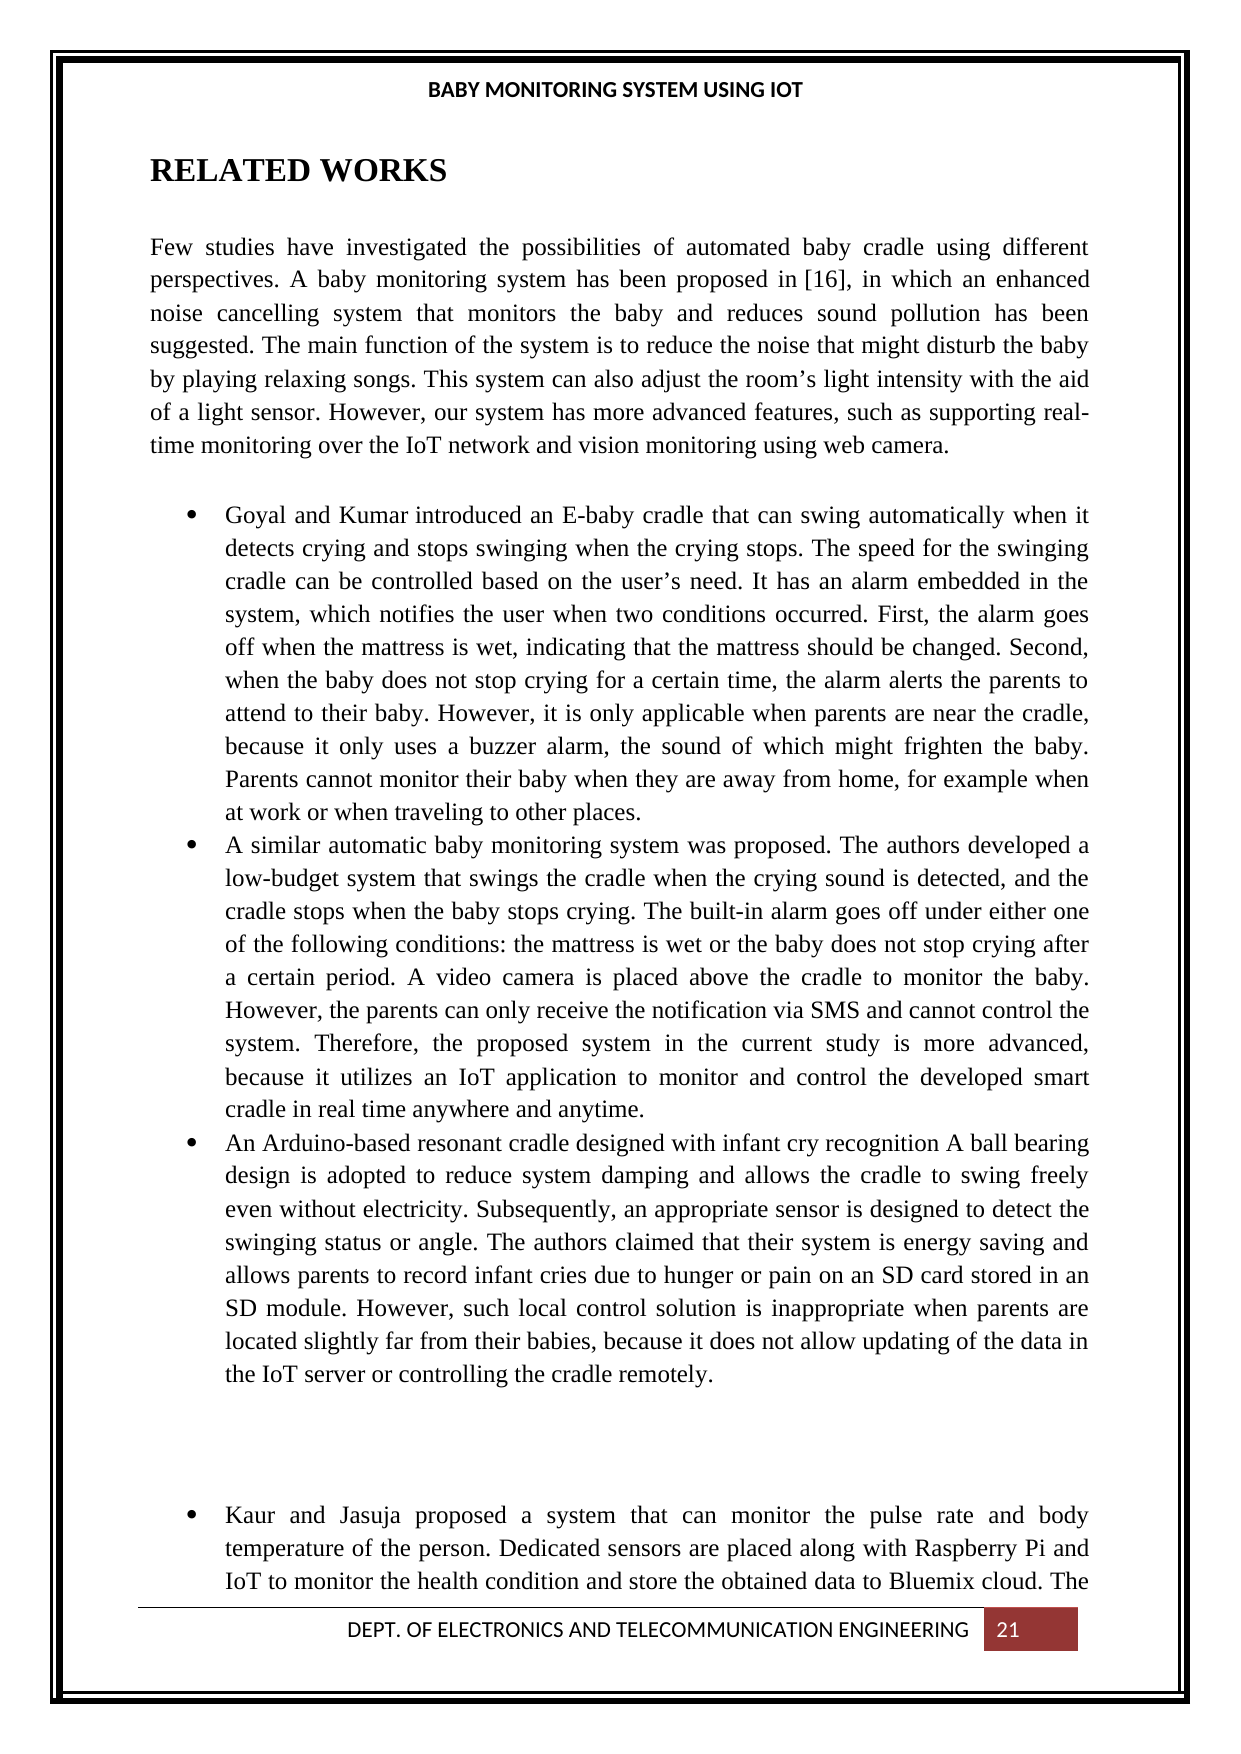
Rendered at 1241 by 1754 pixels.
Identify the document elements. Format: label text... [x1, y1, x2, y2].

text RELATED WORKS [150, 150, 1090, 188]
list Goyal and Kumar introduced an E-baby cradle that can swing automatically when it detects crying and stops swinging when the crying stops. The speed for the swinging cradle can be controlled based on the user’s need. It has an alarm embedded in the system, which notifies the user when two conditions occurred. First, the alarm goes off when the mattress is wet, indicating that the mattress should be changed. Second, when the baby does not stop crying for a certain time, the alarm alerts the parents to attend to their baby. However, it is only applicable when parents are near the cradle, because it only uses a buzzer alarm, the sound of which might frighten the baby. Parents cannot monitor their baby when they are away from home, for example when at work or when traveling to other places. [187, 500, 1090, 826]
text Few studies have investigated the possibilities of automated baby cradle using different perspectives. A baby monitoring system has been proposed in [16], in which an enhanced noise cancelling system that monitors the baby and reduces sound pollution has been suggested. The main function of the system is to reduce the noise that might disturb the baby by playing relaxing songs. This system can also adjust the room’s light intensity with the aid of a light sensor. However, our system has more advanced features, such as supporting real-time monitoring over the IoT network and vision monitoring using web camera. [150, 232, 1090, 458]
list A similar automatic baby monitoring system was proposed. The authors developed a low-budget system that swings the cradle when the crying sound is detected, and the cradle stops when the baby stops crying. The built-in alarm goes off under either one of the following conditions: the mattress is wet or the baby does not stop crying after a certain period. A video camera is placed above the cradle to monitor the baby. However, the parents can only receive the notification via SMS and cannot control the system. Therefore, the proposed system in the current study is more advanced, because it utilizes an IoT application to monitor and control the developed smart cradle in real time anywhere and anytime. [187, 830, 1090, 1123]
list An Arduino-based resonant cradle designed with infant cry recognition A ball bearing design is adopted to reduce system damping and allows the cradle to swing freely even without electricity. Subsequently, an appropriate sensor is designed to detect the swinging status or angle. The authors claimed that their system is energy saving and allows parents to record infant cries due to hunger or pain on an SD card stored in an SD module. However, such local control solution is inappropriate when parents are located slightly far from their babies, because it does not allow updating of the data in the IoT server or controlling the cradle remotely. [187, 1128, 1090, 1387]
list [187, 1500, 1090, 1594]
